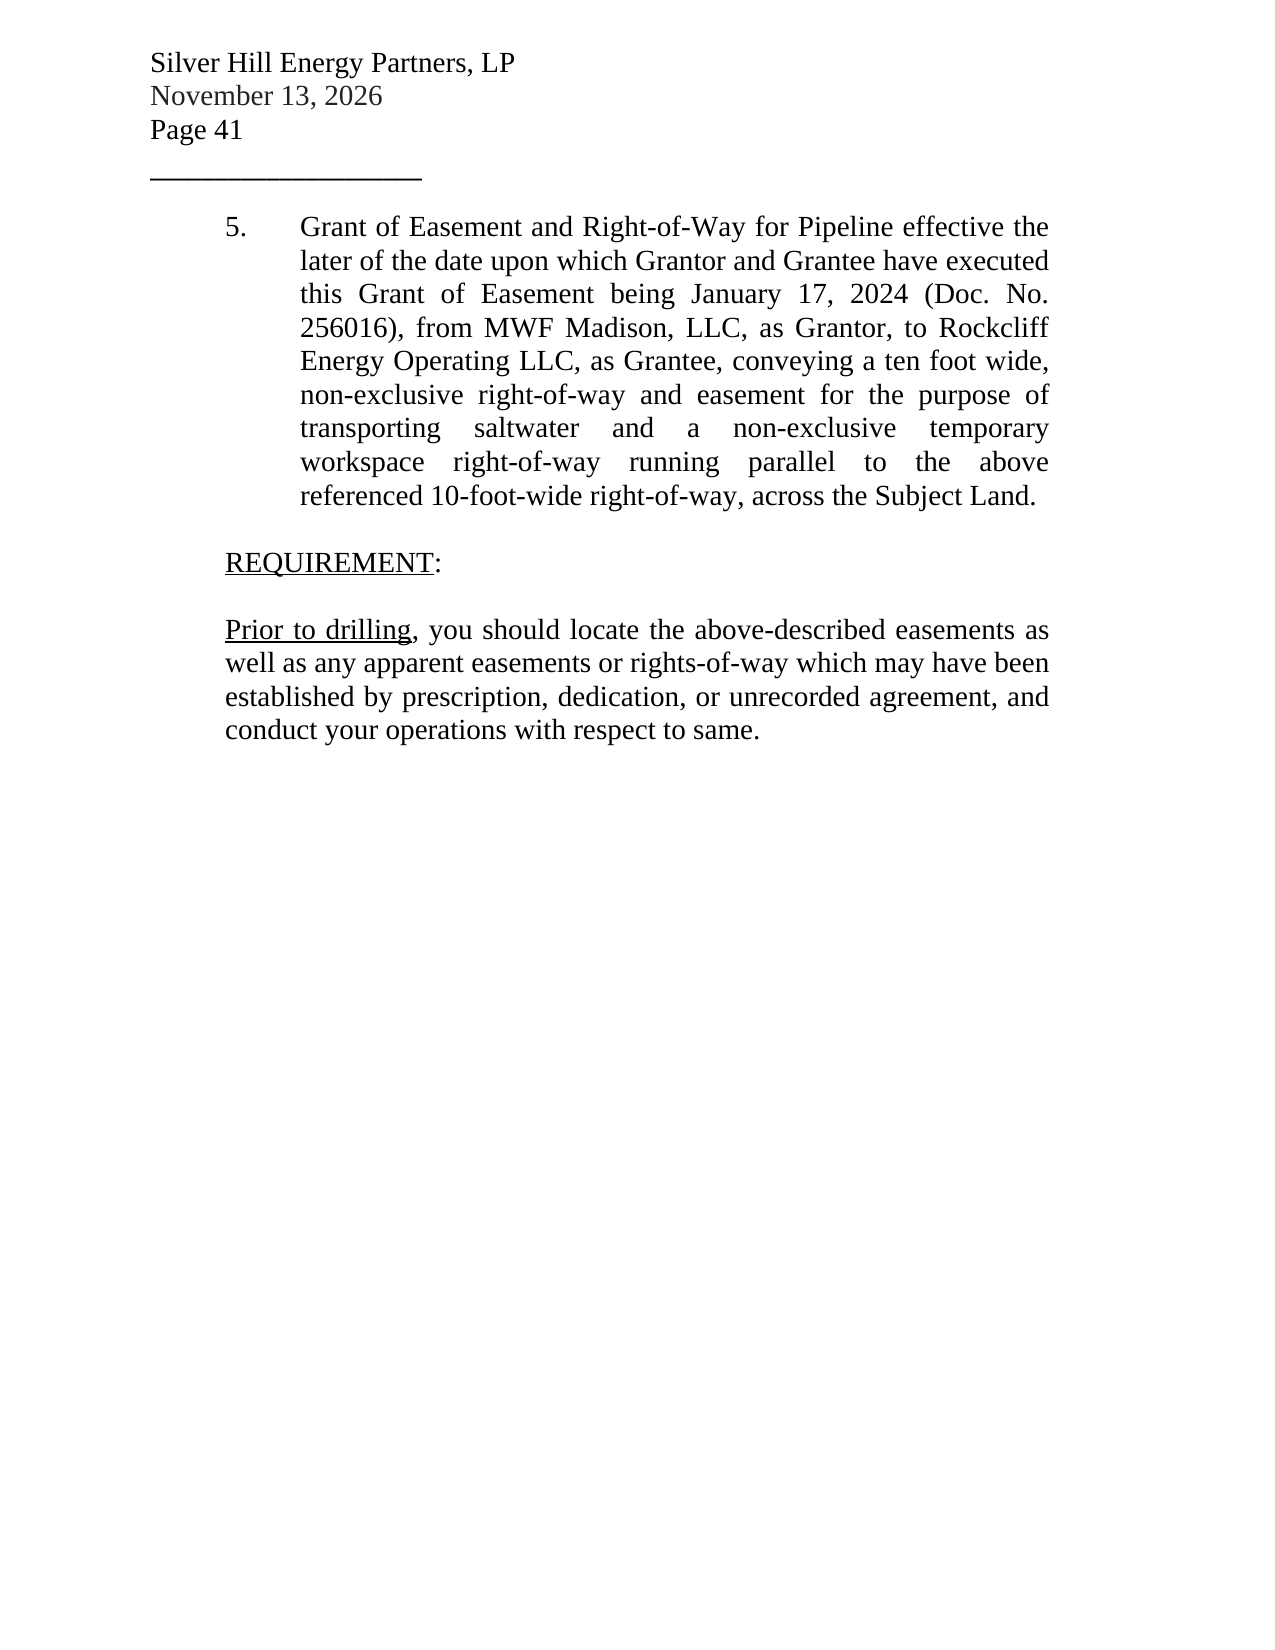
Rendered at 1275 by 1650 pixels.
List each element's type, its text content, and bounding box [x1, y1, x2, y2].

text REQUIREMENT: [225, 545, 1116, 578]
list Grant of Easement and Right-of-Way for Pipeline effective the later of the date upon which Grantor and Grantee have executed this Grant of Easement being January 17, 2024 (Doc. No. 256016), from MWF Madison, LLC, as Grantor, to Rockcliff Energy Operating LLC, as Grantee, conveying a ten foot wide, non-exclusive right-of-way and easement for the purpose of transporting saltwater and a non-exclusive temporary workspace right-of-way running parallel to the above referenced 10-foot-wide right-of-way, across the Subject Land. [225, 209, 1050, 511]
text Prior to drilling, you should locate the above-described easements as well as any apparent easements or rights-of-way which may have been established by prescription, dedication, or unrecorded agreement, and conduct your operations with respect to same. [225, 612, 1050, 746]
